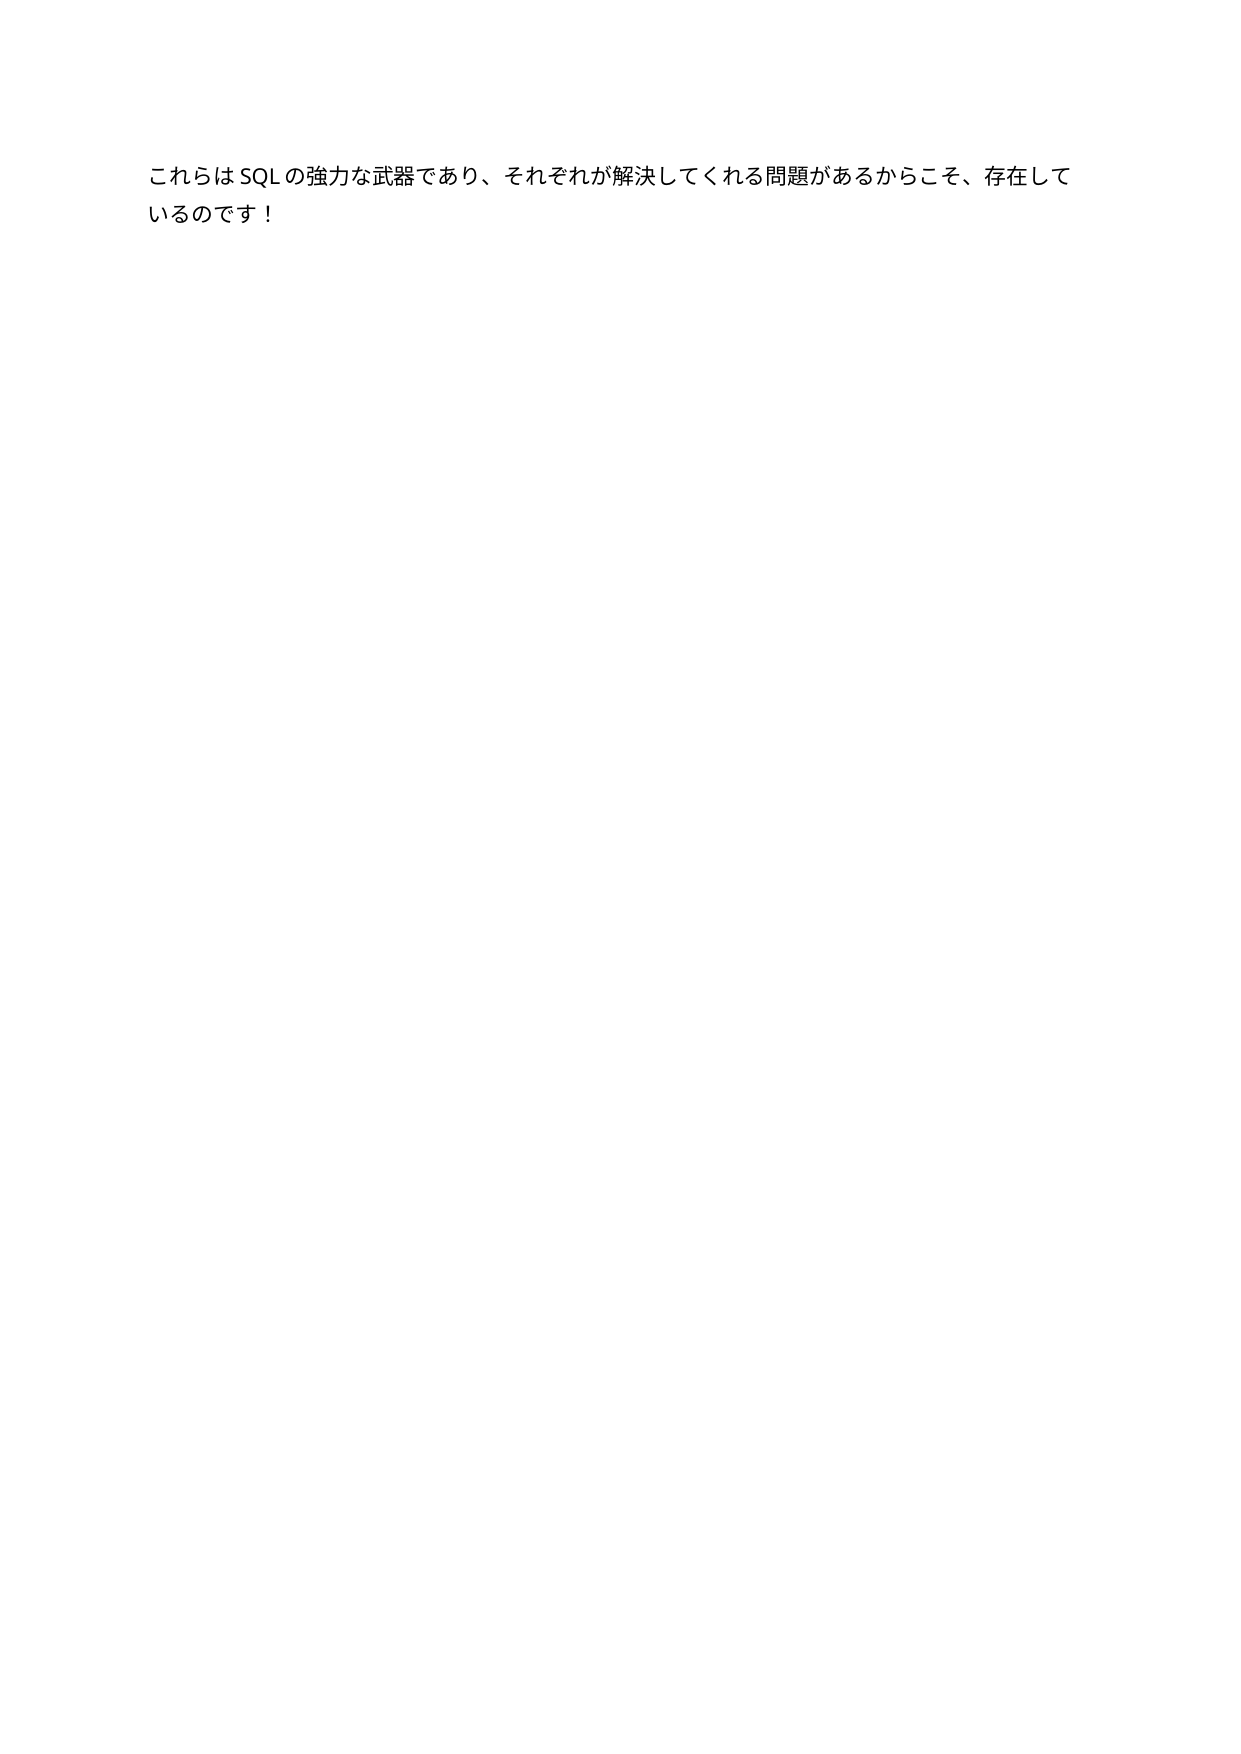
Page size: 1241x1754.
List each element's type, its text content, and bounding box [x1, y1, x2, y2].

text これらはSQLの強力な武器であり、それぞれが解決してくれる問題があるからこそ、存在しているのです！ [148, 156, 1093, 231]
